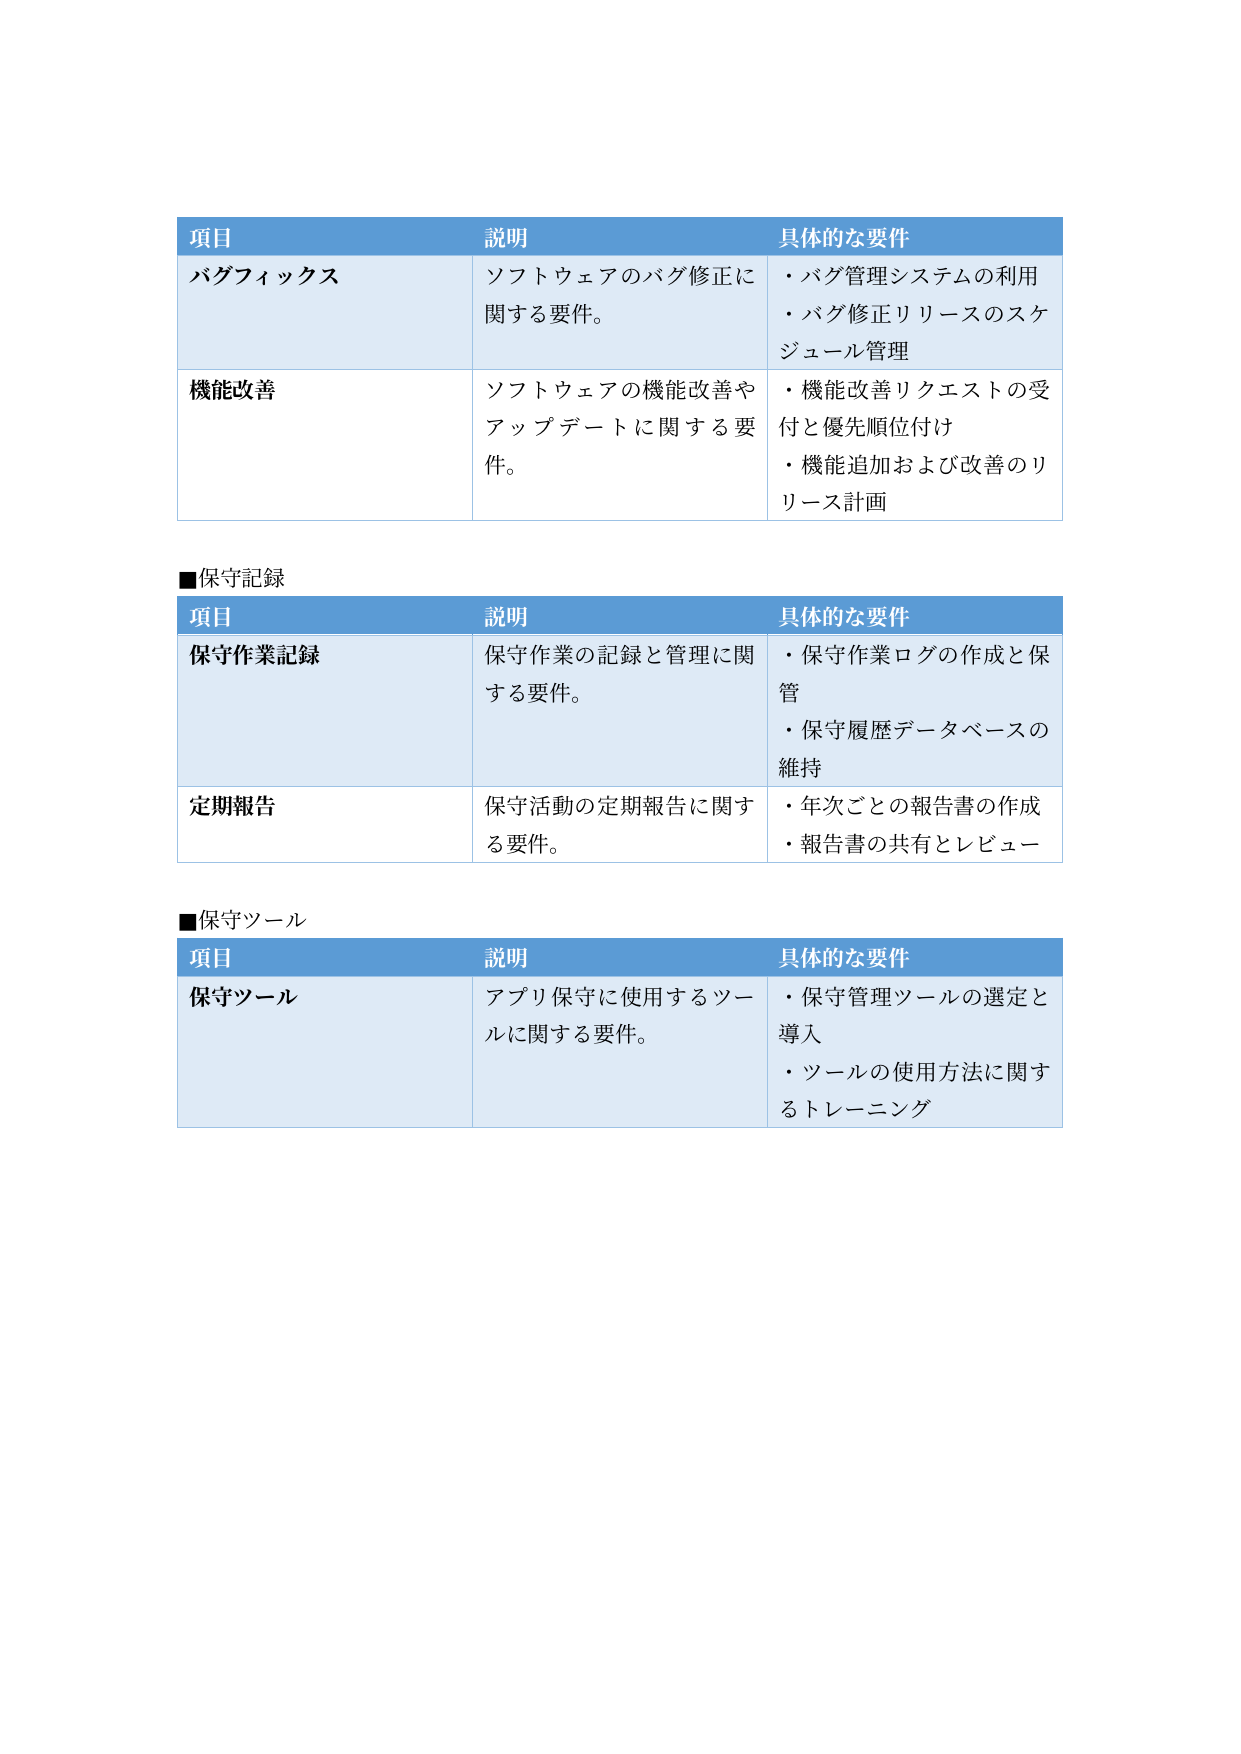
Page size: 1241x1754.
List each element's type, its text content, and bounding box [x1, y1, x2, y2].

table_header 説明 [473, 597, 767, 634]
table_cell 定期報告 [178, 787, 472, 862]
table_cell 保守作業記録 [178, 636, 472, 786]
table_header 説明 [473, 218, 767, 255]
table_cell ソフトウェアのバグ修正に関する要件。 [473, 256, 767, 369]
table_header 項目 [178, 218, 472, 255]
table_cell ソフトウェアの機能改善やアップデートに関する要件。 [473, 370, 767, 520]
table_cell ・保守作業ログの作成と保管 ・保守履歴データベースの維持 [768, 636, 1062, 786]
table_header 項目 [178, 939, 472, 976]
text ■保守ツール [177, 900, 1063, 938]
table_header 具体的な要件 [768, 939, 1062, 976]
table_cell バグフィックス [178, 256, 472, 369]
table_cell 機能改善 [178, 370, 472, 520]
table_header 説明 [473, 939, 767, 976]
table_cell 保守作業の記録と管理に関する要件。 [473, 636, 767, 786]
table_header 具体的な要件 [768, 597, 1062, 634]
table_header 項目 [178, 597, 472, 634]
table_cell ・年次ごとの報告書の作成 ・報告書の共有とレビュー [768, 787, 1062, 862]
table_cell ・機能改善リクエストの受付と優先順位付け ・機能追加および改善のリリース計画 [768, 370, 1062, 520]
table_cell ・保守管理ツールの選定と導入 ・ツールの使用方法に関するトレーニング [768, 977, 1062, 1127]
table_cell アプリ保守に使用するツールに関する要件。 [473, 977, 767, 1127]
table_cell 保守活動の定期報告に関する要件。 [473, 787, 767, 862]
table_cell ・バグ管理システムの利用 ・バグ修正リリースのスケジュール管理 [768, 256, 1062, 369]
text ■保守記録 [177, 558, 1063, 596]
table_header 具体的な要件 [768, 218, 1062, 255]
table_cell 保守ツール [178, 977, 472, 1127]
